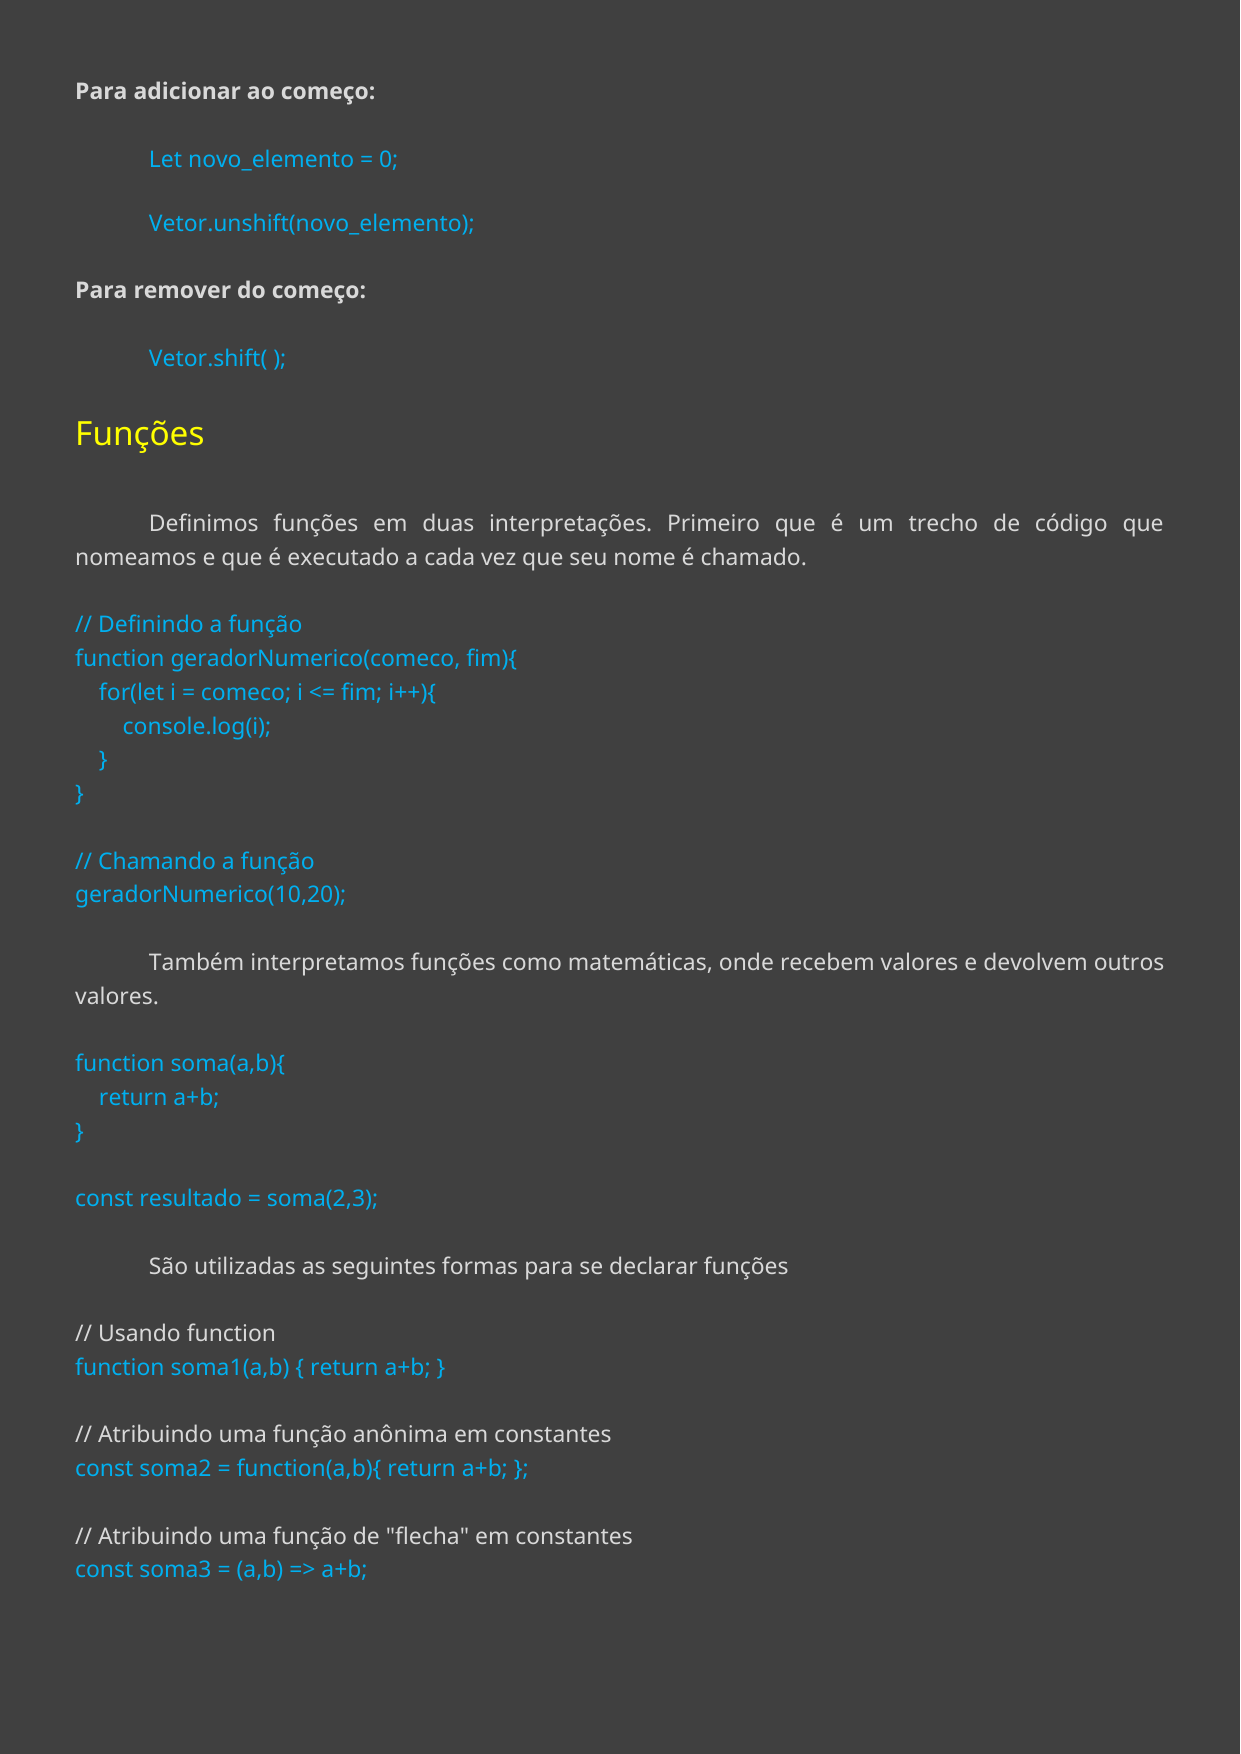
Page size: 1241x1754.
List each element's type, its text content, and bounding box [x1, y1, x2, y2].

text Funções [75, 409, 1165, 455]
text geradorNumerico(10,20); [75, 878, 1165, 910]
text Para adicionar ao começo: [75, 75, 1165, 106]
text // Usando function [75, 1317, 1165, 1348]
text for(let i = comeco; i <= fim; i++){ [75, 676, 1165, 707]
text Também interpretamos funções como matemáticas, onde recebem valores e devolvem outros valores. [75, 946, 1165, 1011]
text const resultado = soma(2,3); [75, 1182, 1165, 1213]
text const soma2 = function(a,b){ return a+b; }; [75, 1452, 1165, 1483]
text // Definindo a função [75, 608, 1165, 640]
text } [75, 777, 1165, 808]
text Definimos funções em duas interpretações. Primeiro que é um trecho de código que nomeamos e que é executado a cada vez que seu nome é chamado. [75, 507, 1165, 572]
text // Atribuindo uma função de "flecha" em constantes [75, 1520, 1165, 1551]
text Let novo_elemento = 0; [75, 142, 1165, 174]
text } [75, 743, 1165, 775]
text return a+b; [75, 1081, 1165, 1112]
text Vetor.unshift(novo_elemento); [75, 207, 1165, 238]
text const soma3 = (a,b) => a+b; [75, 1553, 1165, 1585]
text São utilizadas as seguintes formas para se declarar funções [75, 1250, 1165, 1281]
text function soma(a,b){ [75, 1047, 1165, 1078]
text Para remover do começo: [75, 274, 1165, 306]
text function geradorNumerico(comeco, fim){ [75, 642, 1165, 673]
text Vetor.shift( ); [75, 342, 1165, 373]
text // Chamando a função [75, 845, 1165, 876]
text } [75, 1115, 1165, 1146]
text console.log(i); [75, 710, 1165, 741]
text function soma1(a,b) { return a+b; } [75, 1351, 1165, 1382]
text // Atribuindo uma função anônima em constantes [75, 1418, 1165, 1450]
